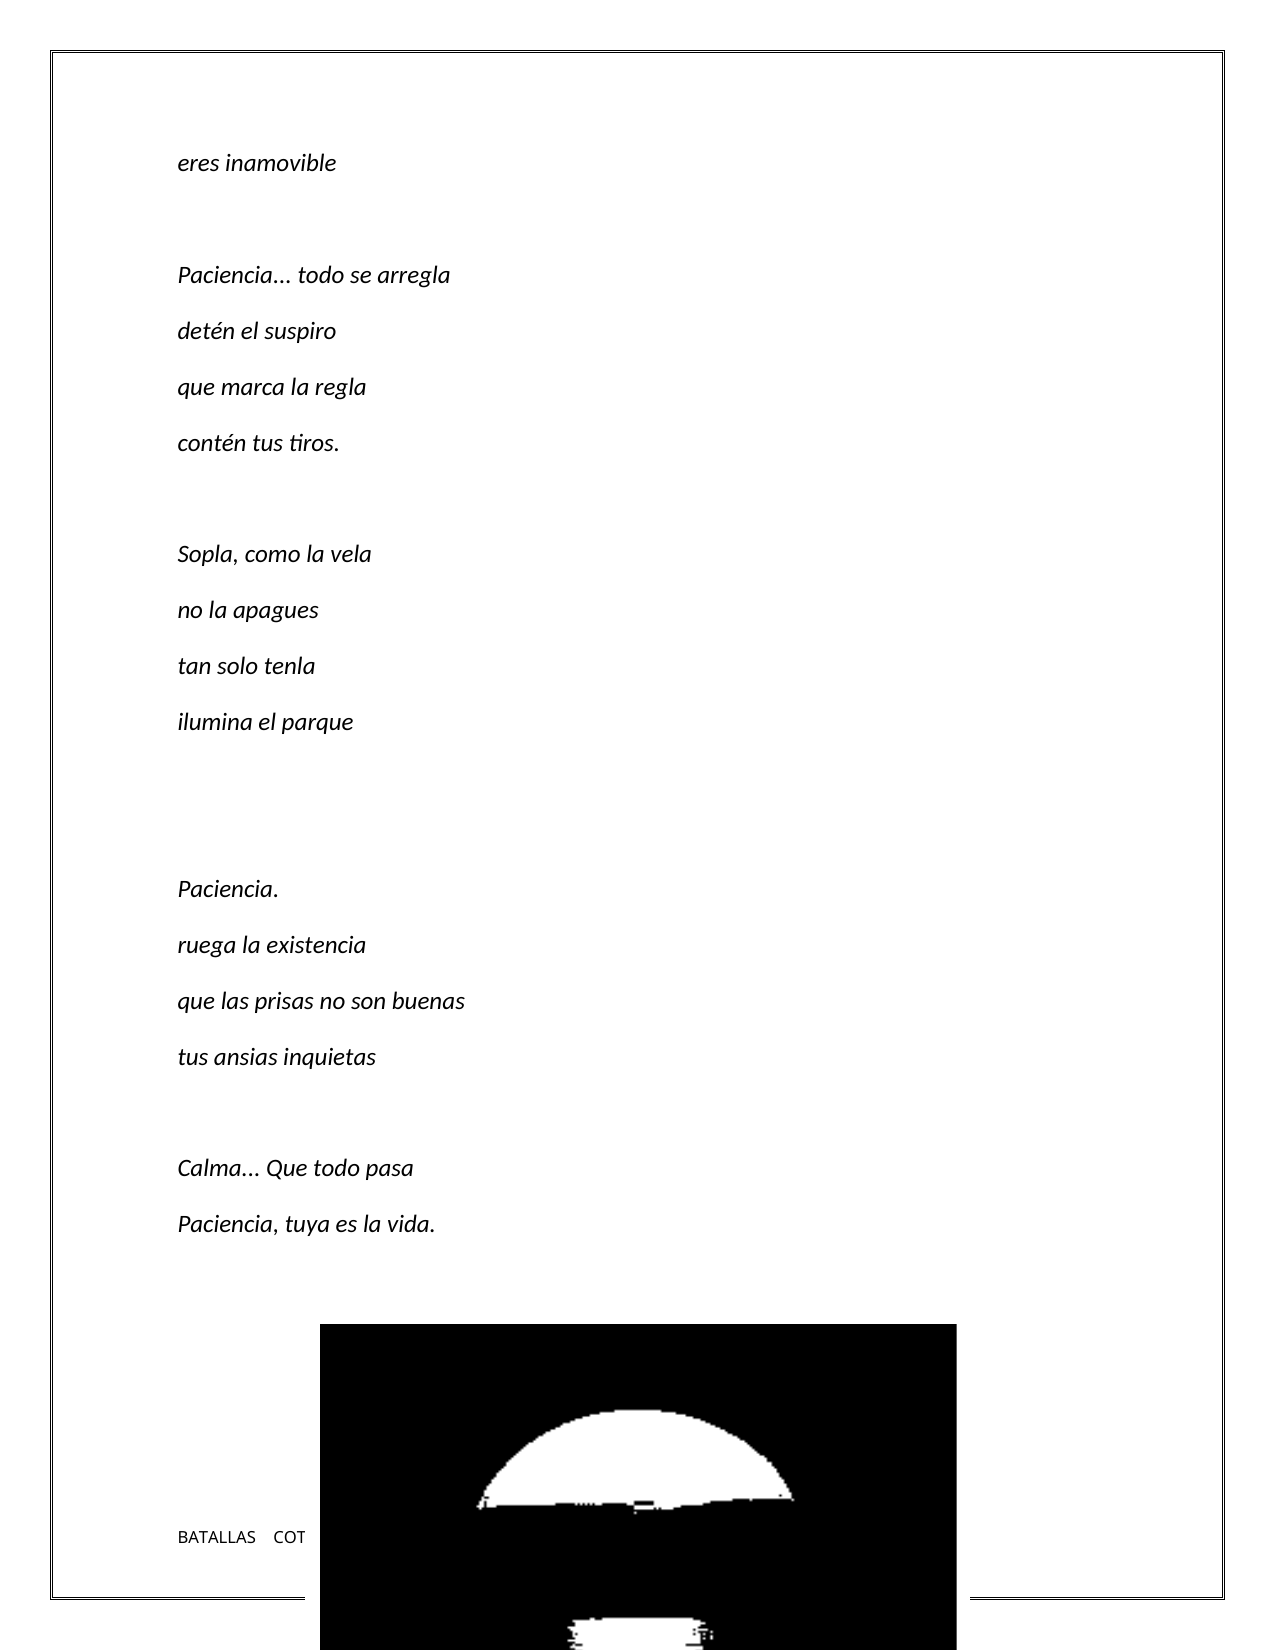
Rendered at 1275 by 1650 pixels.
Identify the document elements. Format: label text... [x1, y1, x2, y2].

text ilumina el parque [177, 706, 1098, 736]
text que marca la regla [177, 371, 1098, 401]
text eres inamovible [177, 148, 1098, 178]
text Paciencia, tuya es la vida. [177, 1208, 1098, 1239]
text detén el suspiro [177, 315, 1098, 346]
text Paciencia. [177, 873, 1098, 904]
text tan solo tenla [177, 650, 1098, 681]
text contén tus tiros. [177, 427, 1098, 457]
text Paciencia... todo se arregla [177, 259, 1098, 290]
text que las prisas no son buenas [177, 985, 1098, 1016]
text no la apagues [177, 594, 1098, 625]
text tus ansias inquietas [177, 1041, 1098, 1071]
text ruega la existencia [177, 929, 1098, 960]
text Calma... Que todo pasa [177, 1153, 1098, 1183]
text Sopla, como la vela [177, 538, 1098, 569]
